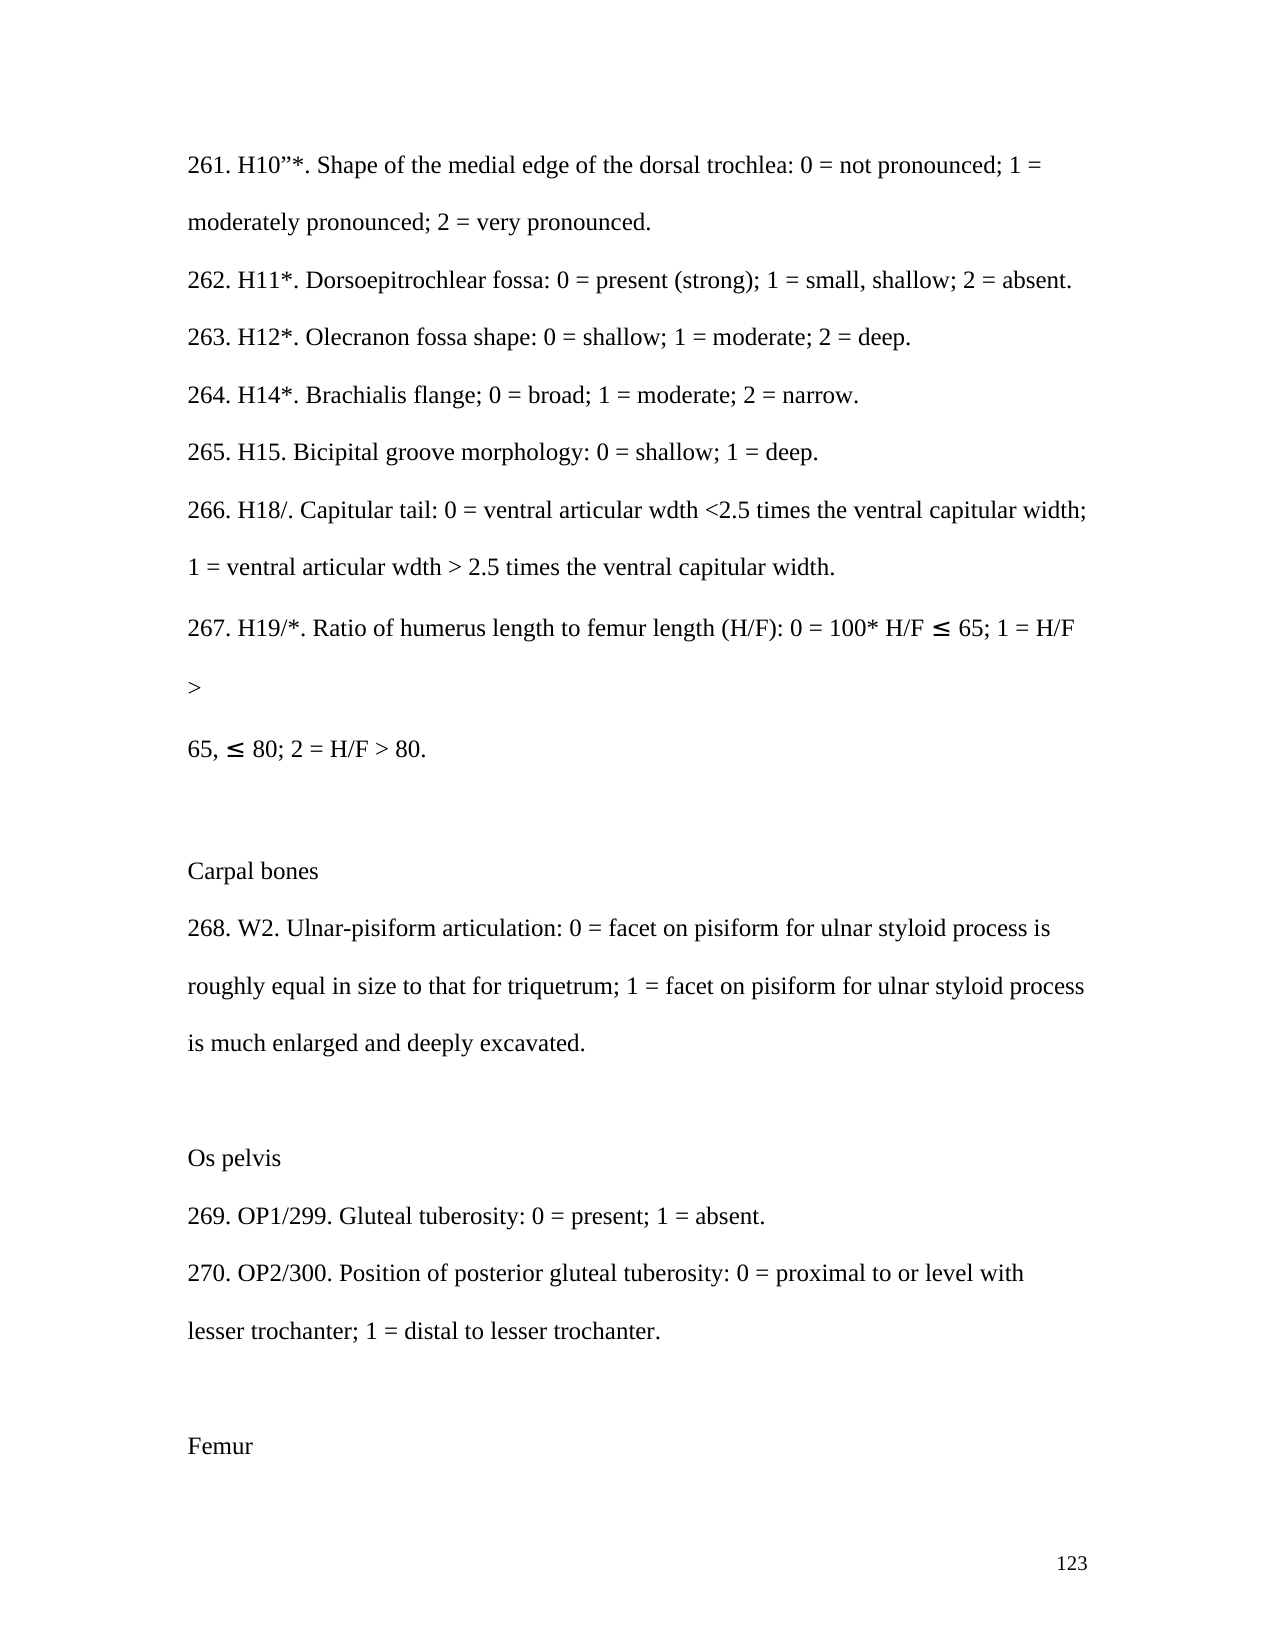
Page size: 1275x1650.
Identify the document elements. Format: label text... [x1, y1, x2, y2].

text 267. H19/*. Ratio of humerus length to femur length (H/F): 0 = 100* H/F ≤ 65; 1 = H/F > [187, 610, 1087, 702]
text roughly equal in size to that for triquetrum; 1 = facet on pisiform for ulnar styloid process is much enlarged and deeply excavated. [187, 971, 1087, 1057]
text 262. H11*. Dorsoepitrochlear fossa: 0 = present (strong); 1 = small, shallow; 2 = absent. [187, 265, 1087, 294]
text 261. H10”*. Shape of the medial edge of the dorsal trochlea: 0 = not pronounced; 1 = [187, 150, 1087, 179]
text 268. W2. Ulnar-pisiform articulation: 0 = facet on pisiform for ulnar styloid process is [187, 913, 1087, 942]
text Os pelvis [187, 1143, 1087, 1172]
text Carpal bones [187, 856, 1087, 885]
text 263. H12*. Olecranon fossa shape: 0 = shallow; 1 = moderate; 2 = deep. [187, 322, 1087, 351]
text 266. H18/. Capitular tail: 0 = ventral articular wdth <2.5 times the ventral capitular width; 1 = ventral articular wdth > 2.5 times the ventral capitular width. [187, 495, 1087, 581]
text 264. H14*. Brachialis flange; 0 = broad; 1 = moderate; 2 = narrow. [187, 380, 1087, 409]
text 270. OP2/300. Position of posterior gluteal tuberosity: 0 = proximal to or level with lesser trochanter; 1 = distal to lesser trochanter. [187, 1258, 1087, 1345]
text Femur [187, 1431, 1087, 1460]
text 269. OP1/299. Gluteal tuberosity: 0 = present; 1 = absent. [187, 1201, 1087, 1230]
text 65, ≤ 80; 2 = H/F > 80. [187, 730, 1087, 764]
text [187, 207, 1087, 236]
text 265. H15. Bicipital groove morphology: 0 = shallow; 1 = deep. [187, 437, 1087, 466]
